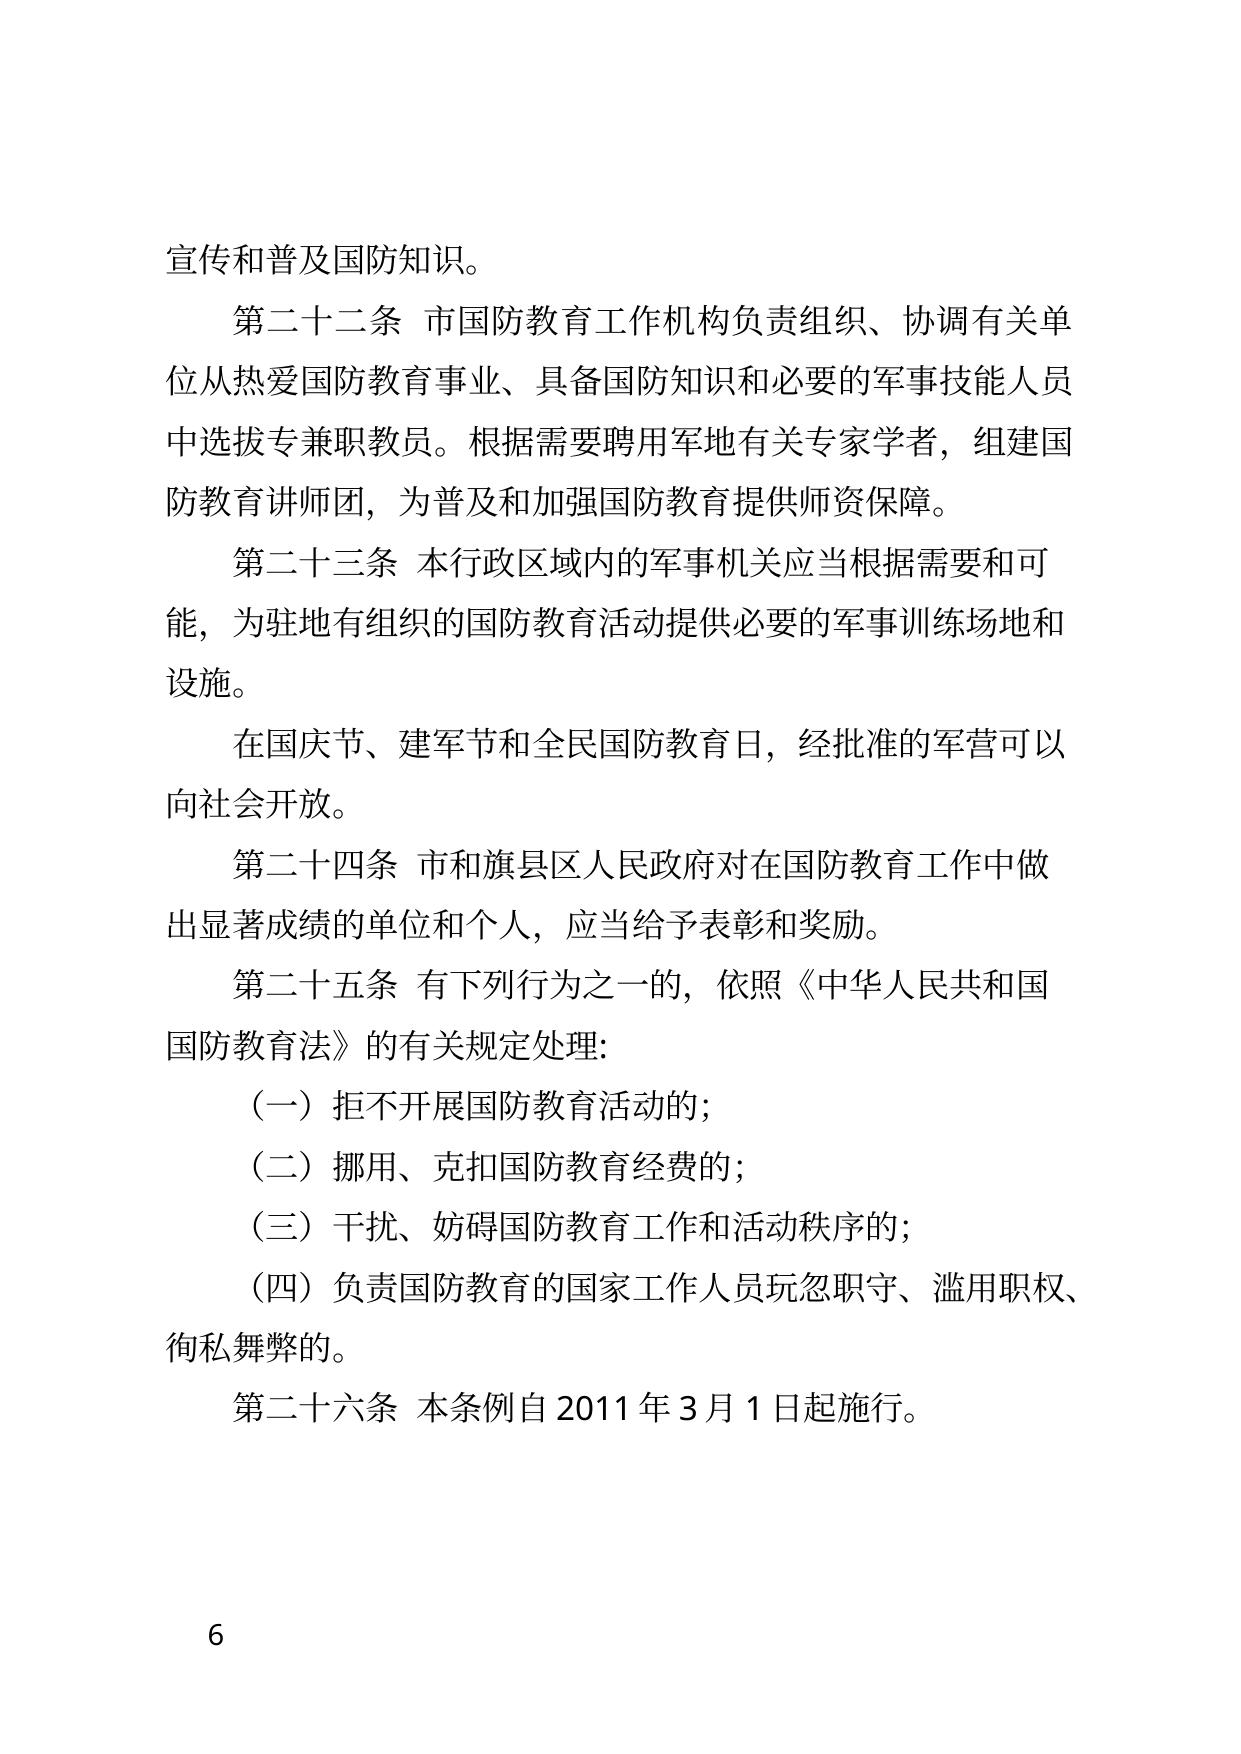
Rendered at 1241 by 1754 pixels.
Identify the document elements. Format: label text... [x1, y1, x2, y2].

text 第二十六条 本条例自2011年3月1日起施行。 [165, 1372, 1075, 1433]
text （二）挪用、克扣国防教育经费的； [165, 1131, 1075, 1191]
text （一）拒不开展国防教育活动的； [165, 1070, 1075, 1131]
text 在国庆节、建军节和全民国防教育日，经批准的军营可以向社会开放。 [165, 708, 1075, 829]
text 第二十二条 市国防教育工作机构负责组织、协调有关单位从热爱国防教育事业、具备国防知识和必要的军事技能人员中选拔专兼职教员。根据需要聘用军地有关专家学者，组建国防教育讲师团，为普及和加强国防教育提供师资保障。 [165, 285, 1075, 527]
text 第二十四条 市和旗县区人民政府对在国防教育工作中做出显著成绩的单位和个人，应当给予表彰和奖励。 [165, 829, 1075, 949]
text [165, 224, 1075, 285]
text （四）负责国防教育的国家工作人员玩忽职守、滥用职权、徇私舞弊的。 [165, 1252, 1075, 1372]
text 第二十五条 有下列行为之一的，依照《中华人民共和国国防教育法》的有关规定处理: [165, 949, 1075, 1070]
text 第二十三条 本行政区域内的军事机关应当根据需要和可能，为驻地有组织的国防教育活动提供必要的军事训练场地和设施。 [165, 527, 1075, 708]
text （三）干扰、妨碍国防教育工作和活动秩序的； [165, 1191, 1075, 1252]
